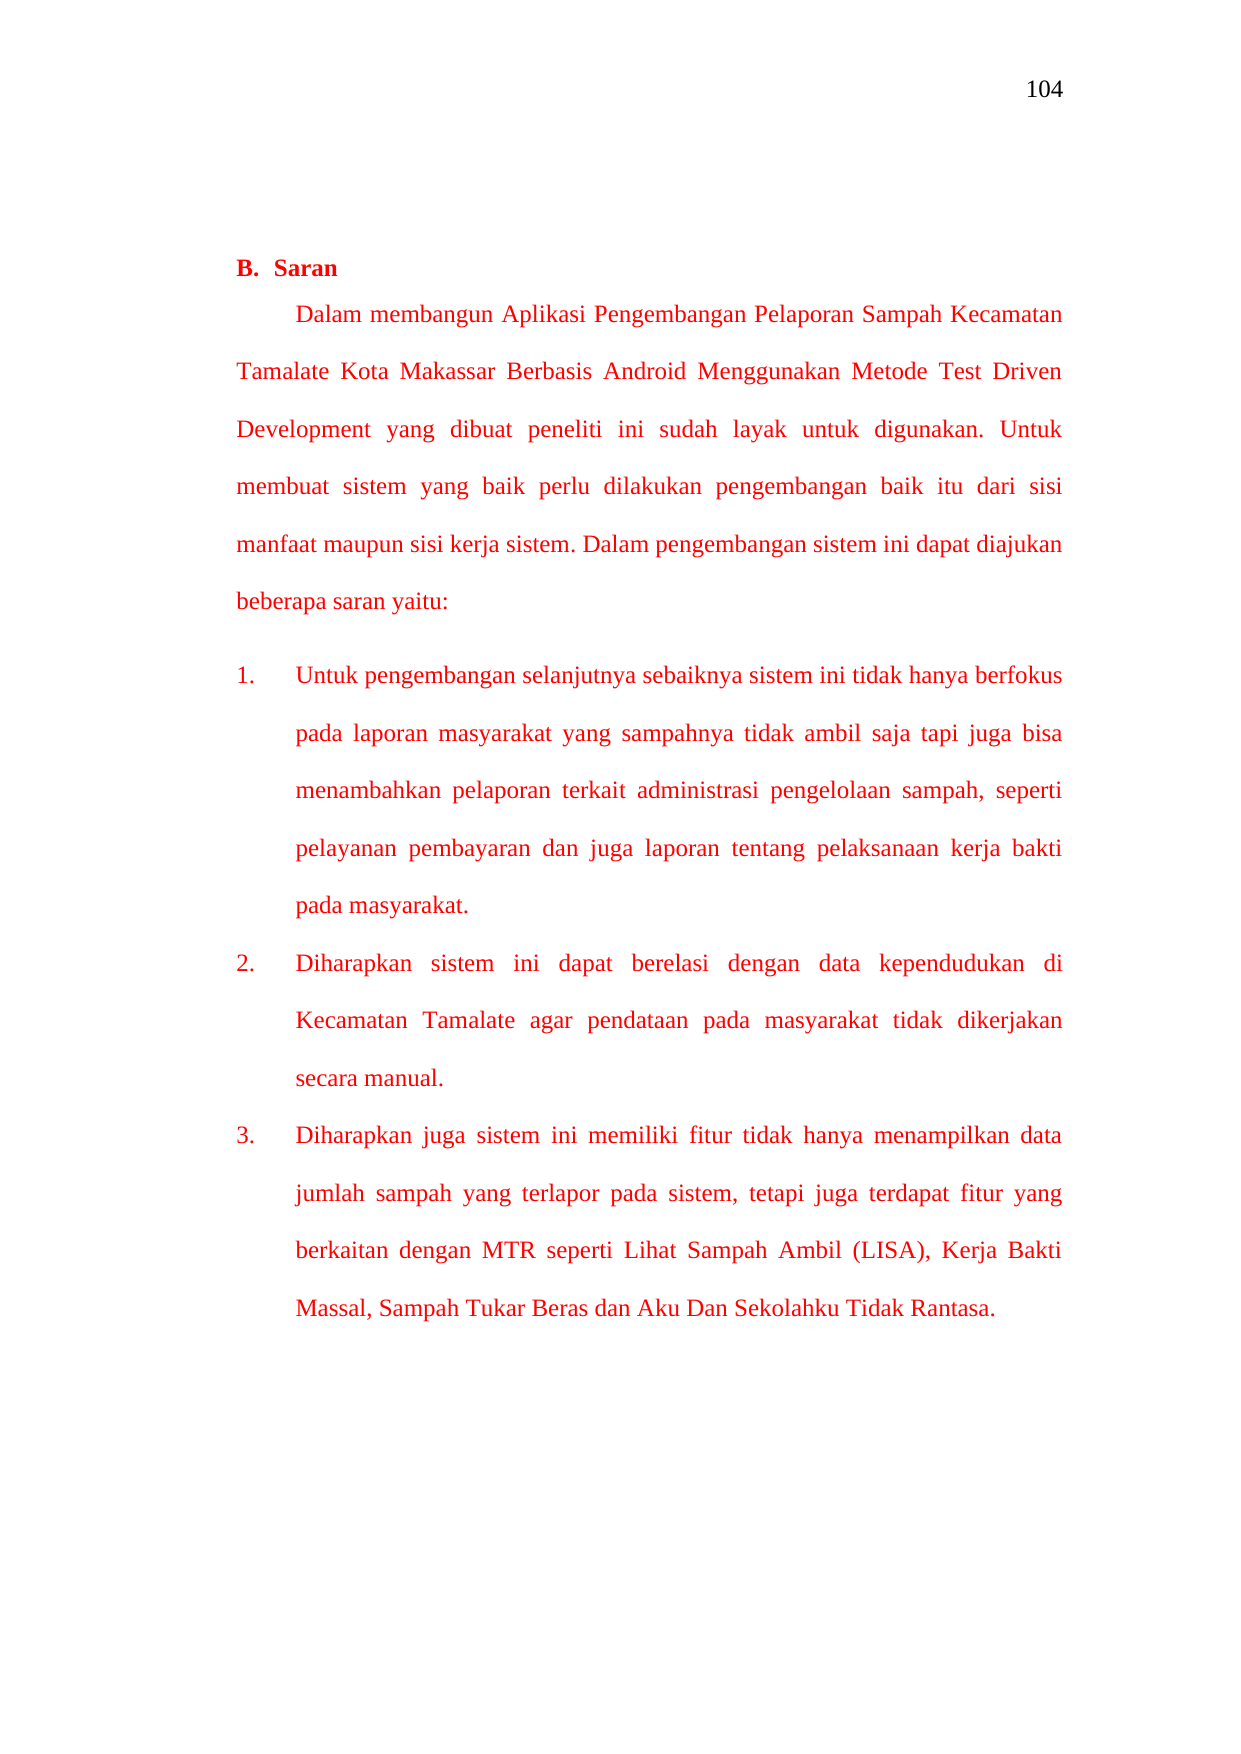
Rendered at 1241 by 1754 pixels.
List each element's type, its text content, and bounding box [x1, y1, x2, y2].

list Diharapkan juga sistem ini memiliki fitur tidak hanya menampilkan data jumlah sampah yang terlapor pada sistem, tetapi juga terdapat fitur yang berkaitan dengan MTR seperti Lihat Sampah Ambil (LISA), Kerja Bakti Massal, Sampah Tukar Beras dan Aku Dan Sekolahku Tidak Rantasa. [236, 1120, 1063, 1322]
list Untuk pengembangan selanjutnya sebaiknya sistem ini tidak hanya berfokus pada laporan masyarakat yang sampahnya tidak ambil saja tapi juga bisa menambahkan pelaporan terkait administrasi pengelolaan sampah, seperti pelayanan pembayaran dan juga laporan tentang pelaksanaan kerja bakti pada masyarakat. [236, 660, 1063, 919]
text Dalam membangun Aplikasi Pengembangan Pelaporan Sampah Kecamatan Tamalate Kota Makassar Berbasis Android Menggunakan Metode Test Driven Development yang dibuat peneliti ini sudah layak untuk digunakan. Untuk membuat sistem yang baik perlu dilakukan pengembangan baik itu dari sisi manfaat maupun sisi kerja sistem. Dalam pengembangan sistem ini dapat diajukan beberapa saran yaitu: [236, 299, 1063, 615]
subtitle Saran [236, 236, 1063, 286]
list Diharapkan sistem ini dapat berelasi dengan data kependudukan di Kecamatan Tamalate agar pendataan pada masyarakat tidak dikerjakan secara manual. [236, 948, 1063, 1092]
